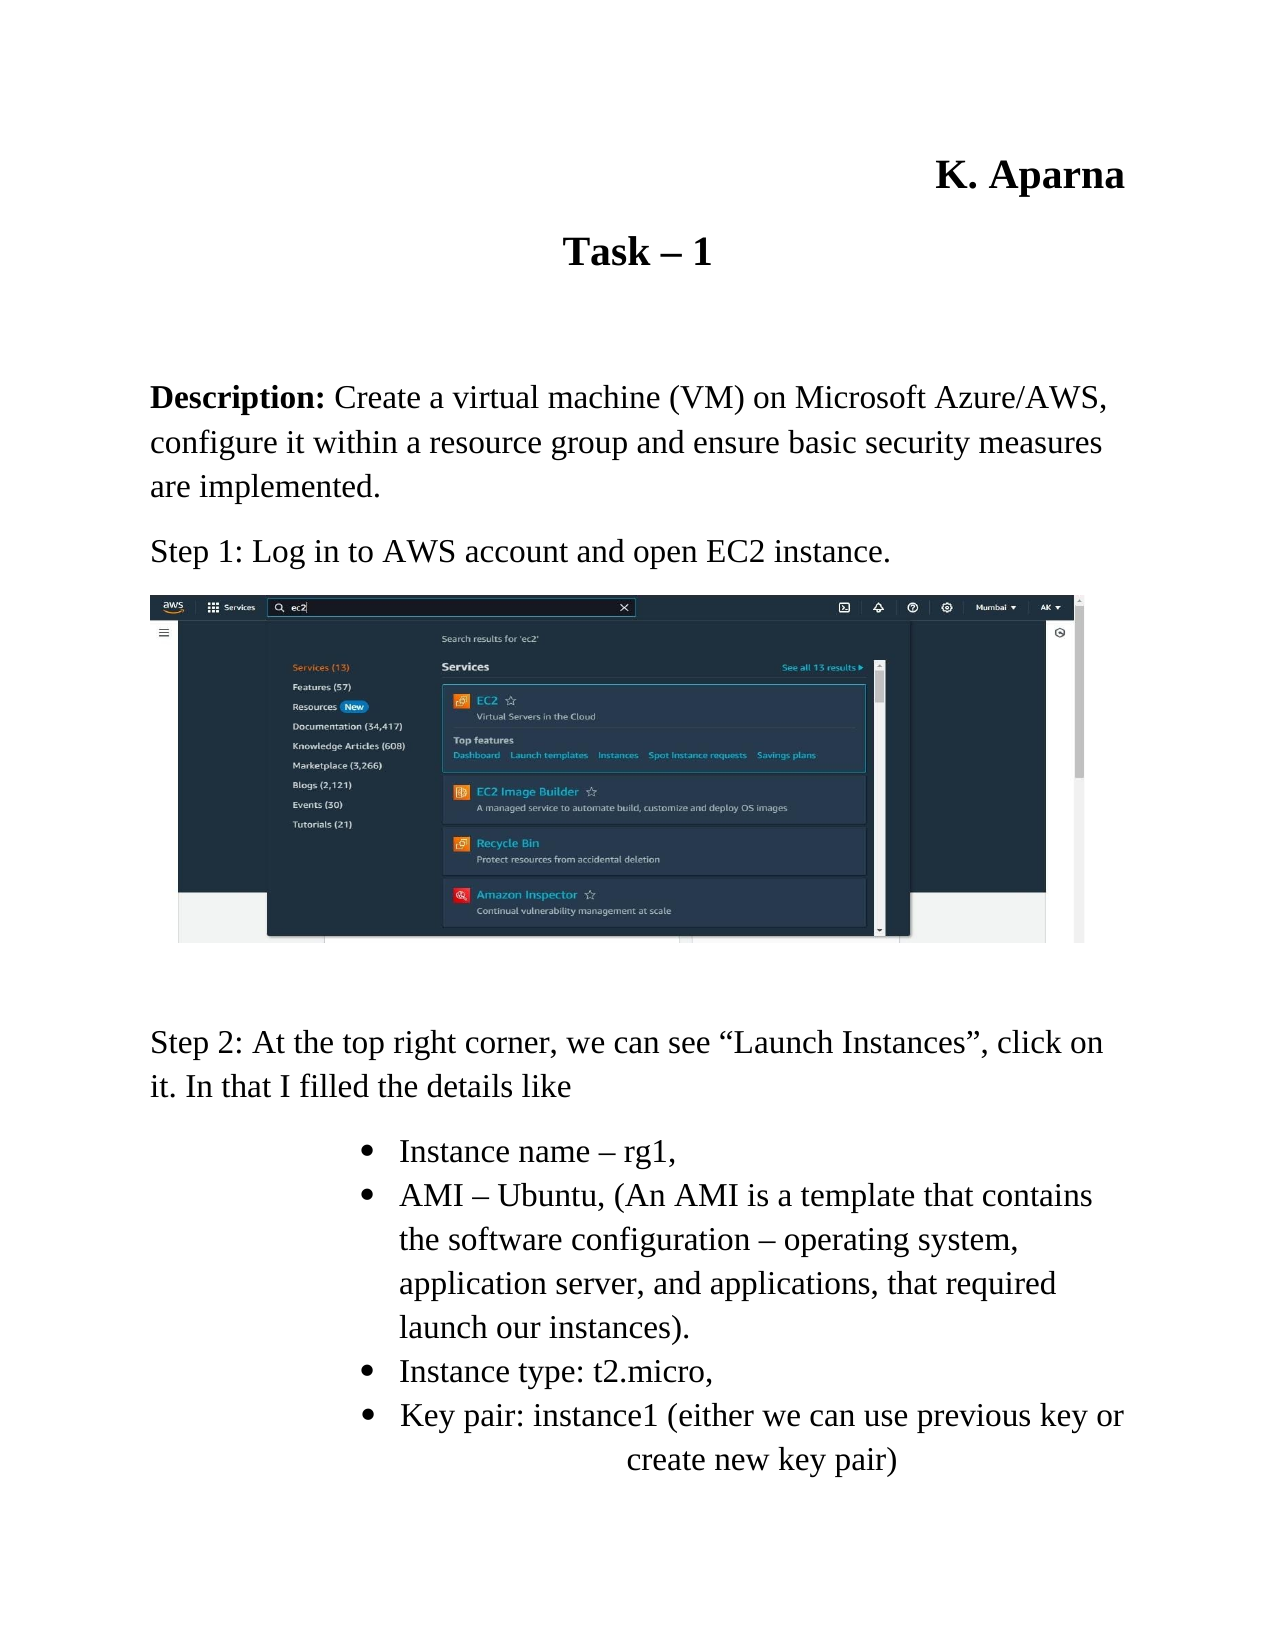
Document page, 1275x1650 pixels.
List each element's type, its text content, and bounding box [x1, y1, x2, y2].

text Step 1: Log in to AWS account and open EC2 instance. [150, 531, 1125, 569]
list Instance type: t2.micro, [361, 1351, 1125, 1390]
text Step 2: At the top right corner, we can see “Launch Instances”, click on it. In that I filled the details like [150, 1022, 1125, 1104]
text K. Aparna [150, 150, 1125, 198]
list Instance name – rg1, [361, 1131, 1125, 1169]
list Key pair: instance1 (either we can use previous key or create new key pair) [361, 1396, 1125, 1478]
picture [150, 595, 1085, 943]
text Task – 1 [150, 226, 1125, 274]
text Description: Create a virtual machine (VM) on Microsoft Azure/AWS, configure it within a resource group and ensure basic security measures are implemented. [150, 378, 1125, 504]
list AMI – Ubuntu, (An AMI is a template that contains the software configuration – operating system, application server, and applications, that required launch our instances). [361, 1175, 1125, 1346]
